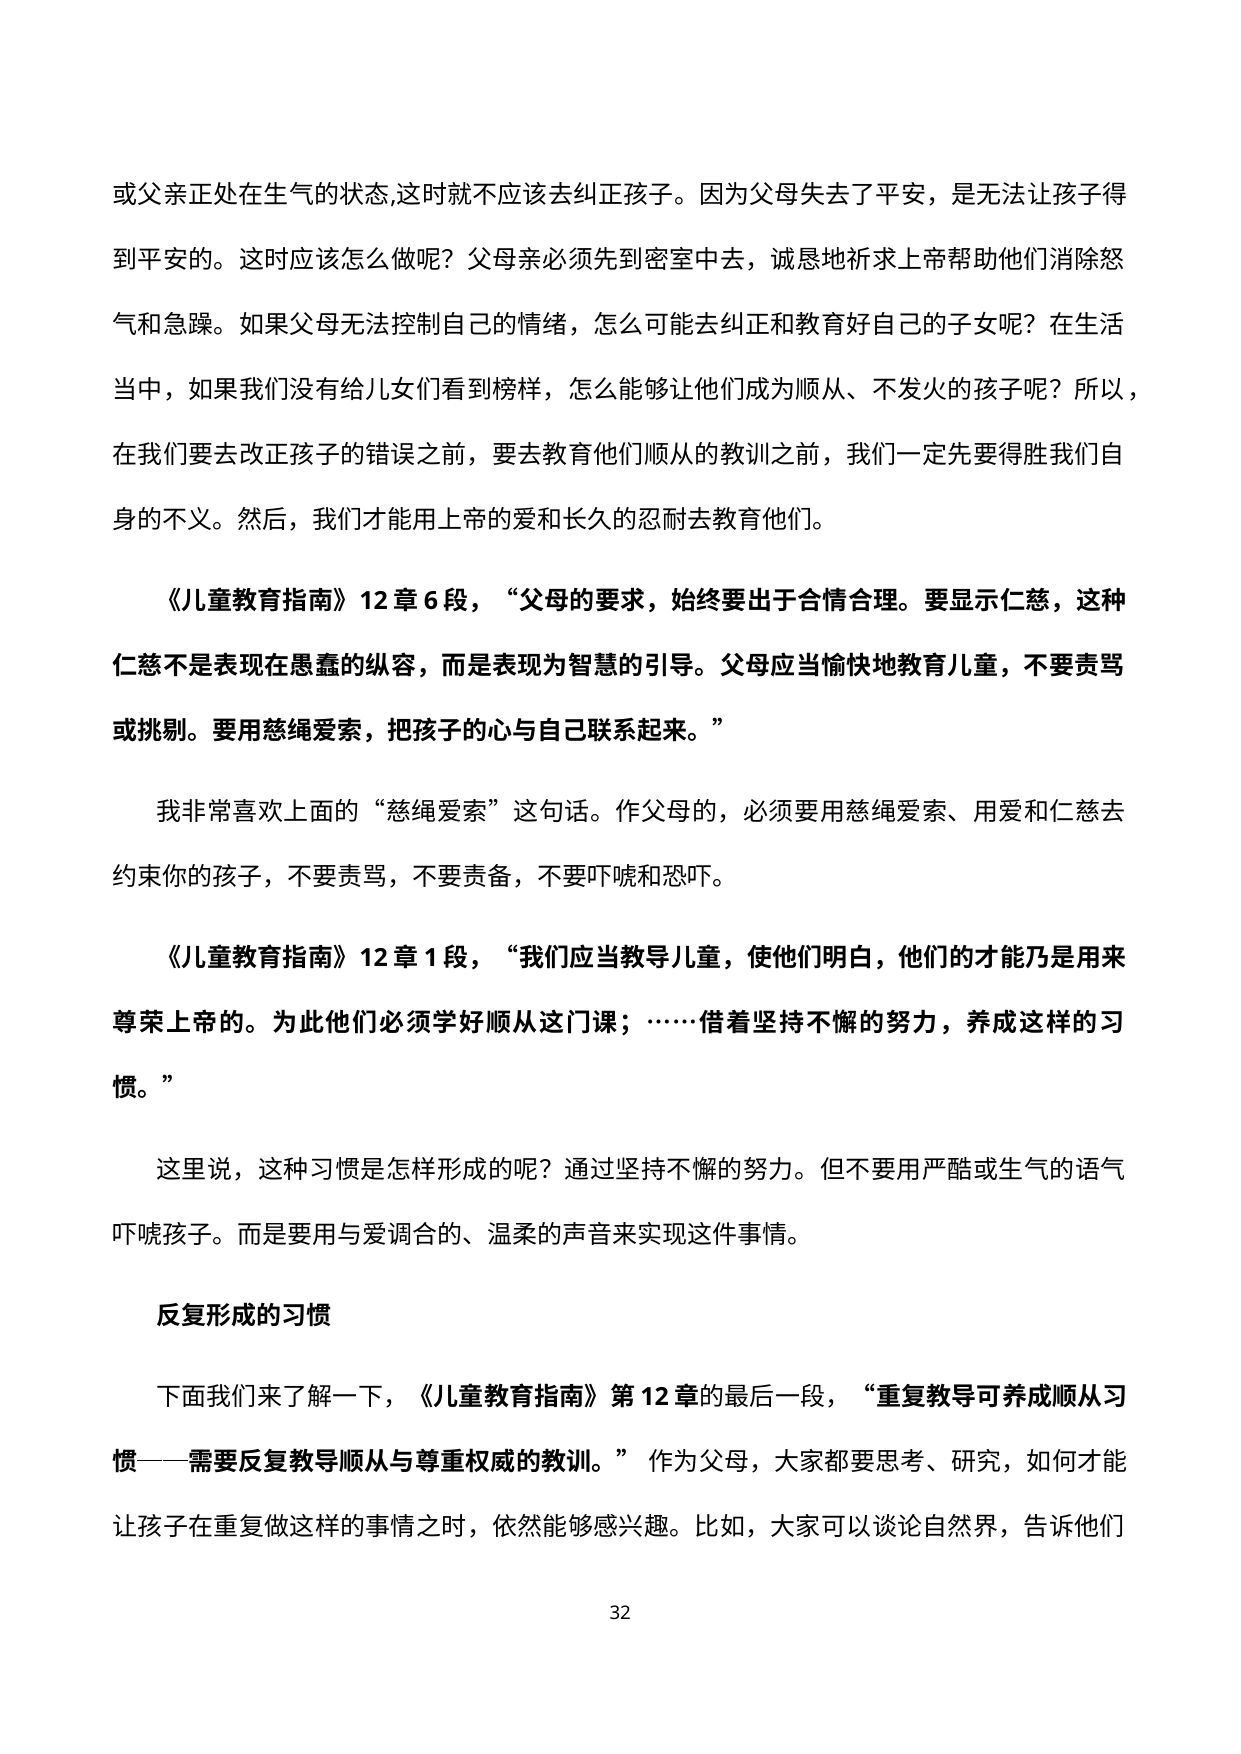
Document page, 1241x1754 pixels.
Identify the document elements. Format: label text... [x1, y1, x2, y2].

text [112, 160, 1128, 550]
text 《儿童教育指南》12章1段，“我们应当教导儿童，使他们明白，他们的才能乃是用来尊荣上帝的。为此他们必须学好顺从这门课；……借着坚持不懈的努力，养成这样的习惯。” [112, 923, 1128, 1118]
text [112, 1362, 1128, 1557]
text 反复形成的习惯 [112, 1281, 1128, 1346]
text 《儿童教育指南》12章6段，“父母的要求，始终要出于合情合理。要显示仁慈，这种仁慈不是表现在愚蠢的纵容，而是表现为智慧的引导。父母应当愉快地教育儿童，不要责骂或挑剔。要用慈绳爱索，把孩子的心与自己联系起来。” [112, 566, 1128, 761]
text 我非常喜欢上面的“慈绳爱索”这句话。作父母的，必须要用慈绳爱索、用爱和仁慈去约束你的孩子，不要责骂，不要责备，不要吓唬和恐吓。 [112, 777, 1128, 907]
text 这里说，这种习惯是怎样形成的呢？通过坚持不懈的努力。但不要用严酷或生气的语气吓唬孩子。而是要用与爱调合的、温柔的声音来实现这件事情。 [112, 1135, 1128, 1265]
